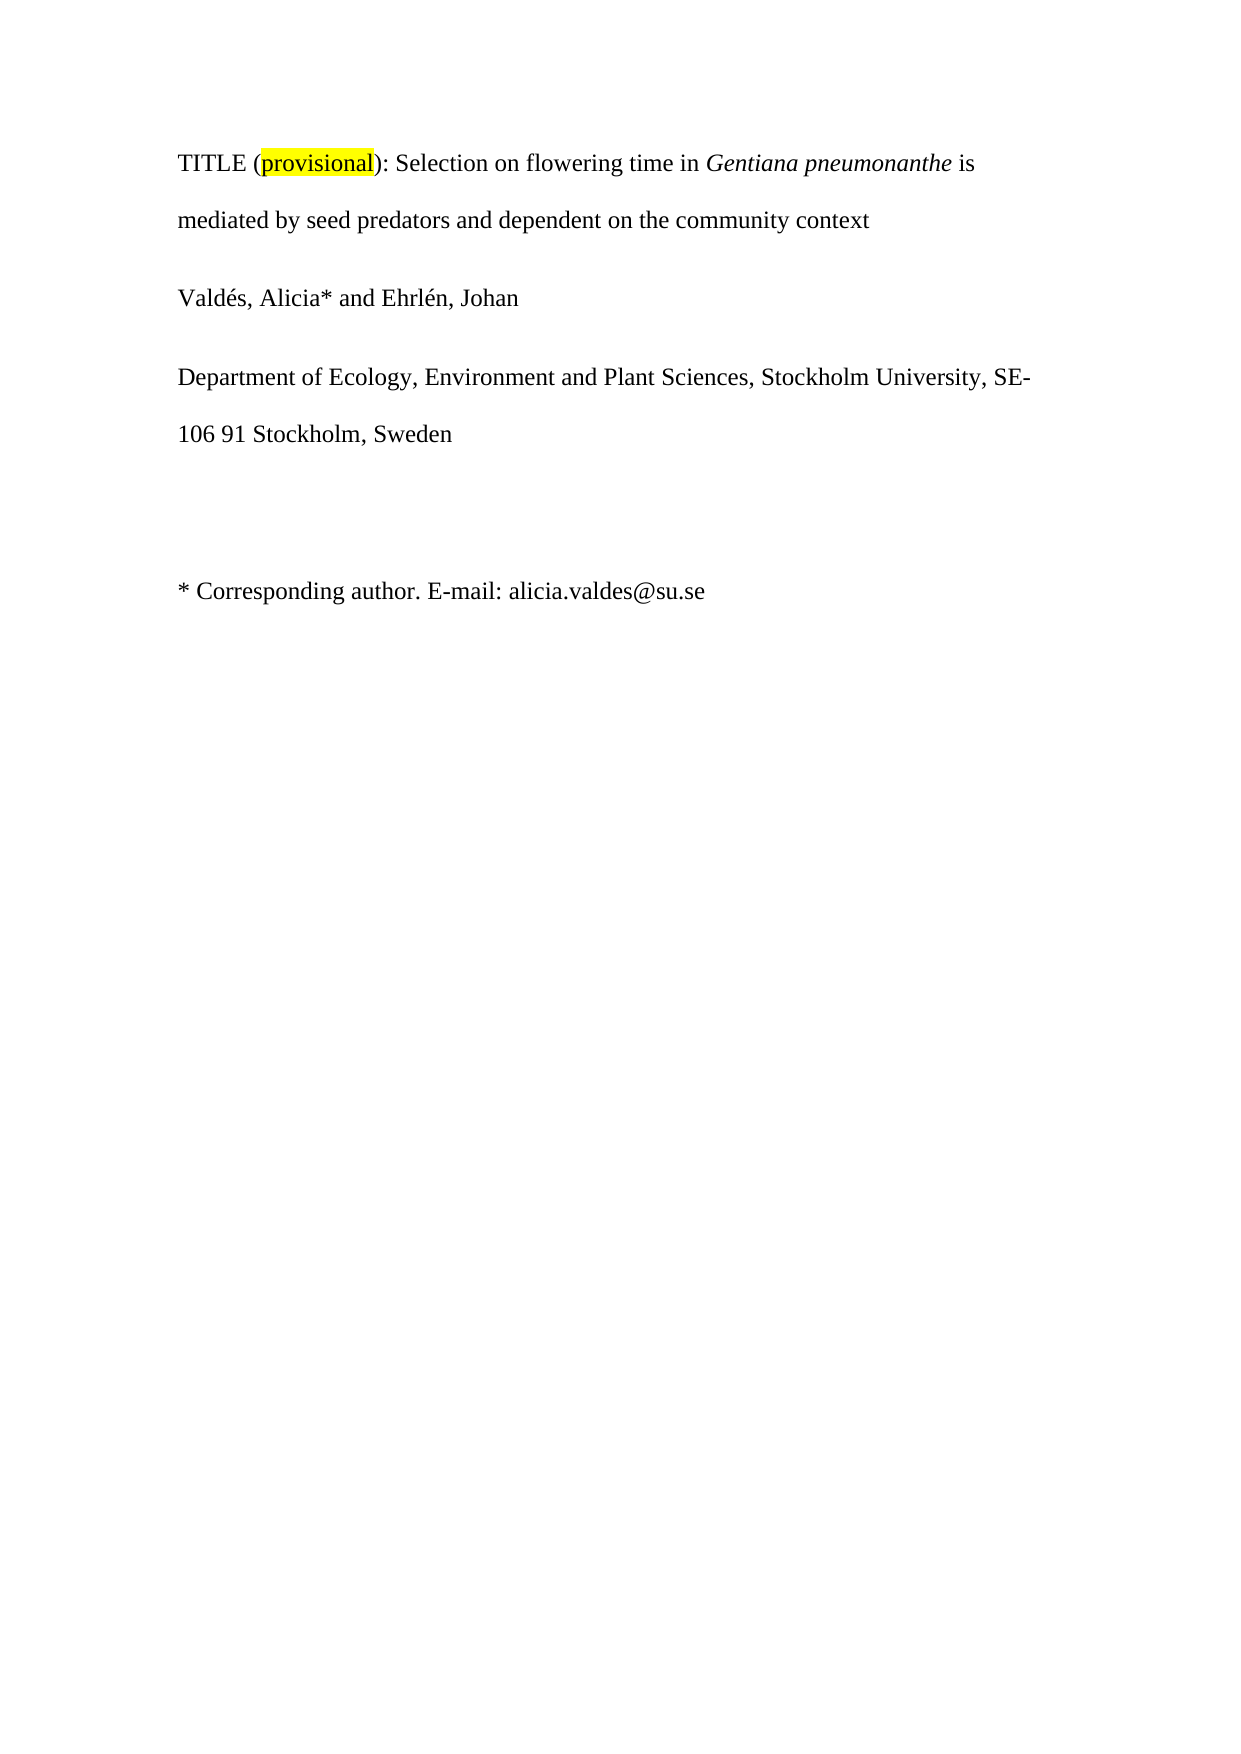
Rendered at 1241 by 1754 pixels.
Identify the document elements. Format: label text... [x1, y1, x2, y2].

text Department of Ecology, Environment and Plant Sciences, Stockholm University, SE-106 91 Stockholm, Sweden [177, 362, 1063, 448]
text Valdés, Alicia* and Ehrlén, Johan [177, 283, 1063, 312]
text TITLE (provisional): Selection on flowering time in Gentiana pneumonanthe is mediated by seed predators and dependent on the community context [177, 148, 1063, 234]
text * Corresponding author. E-mail: alicia.valdes@su.se [177, 576, 1063, 605]
